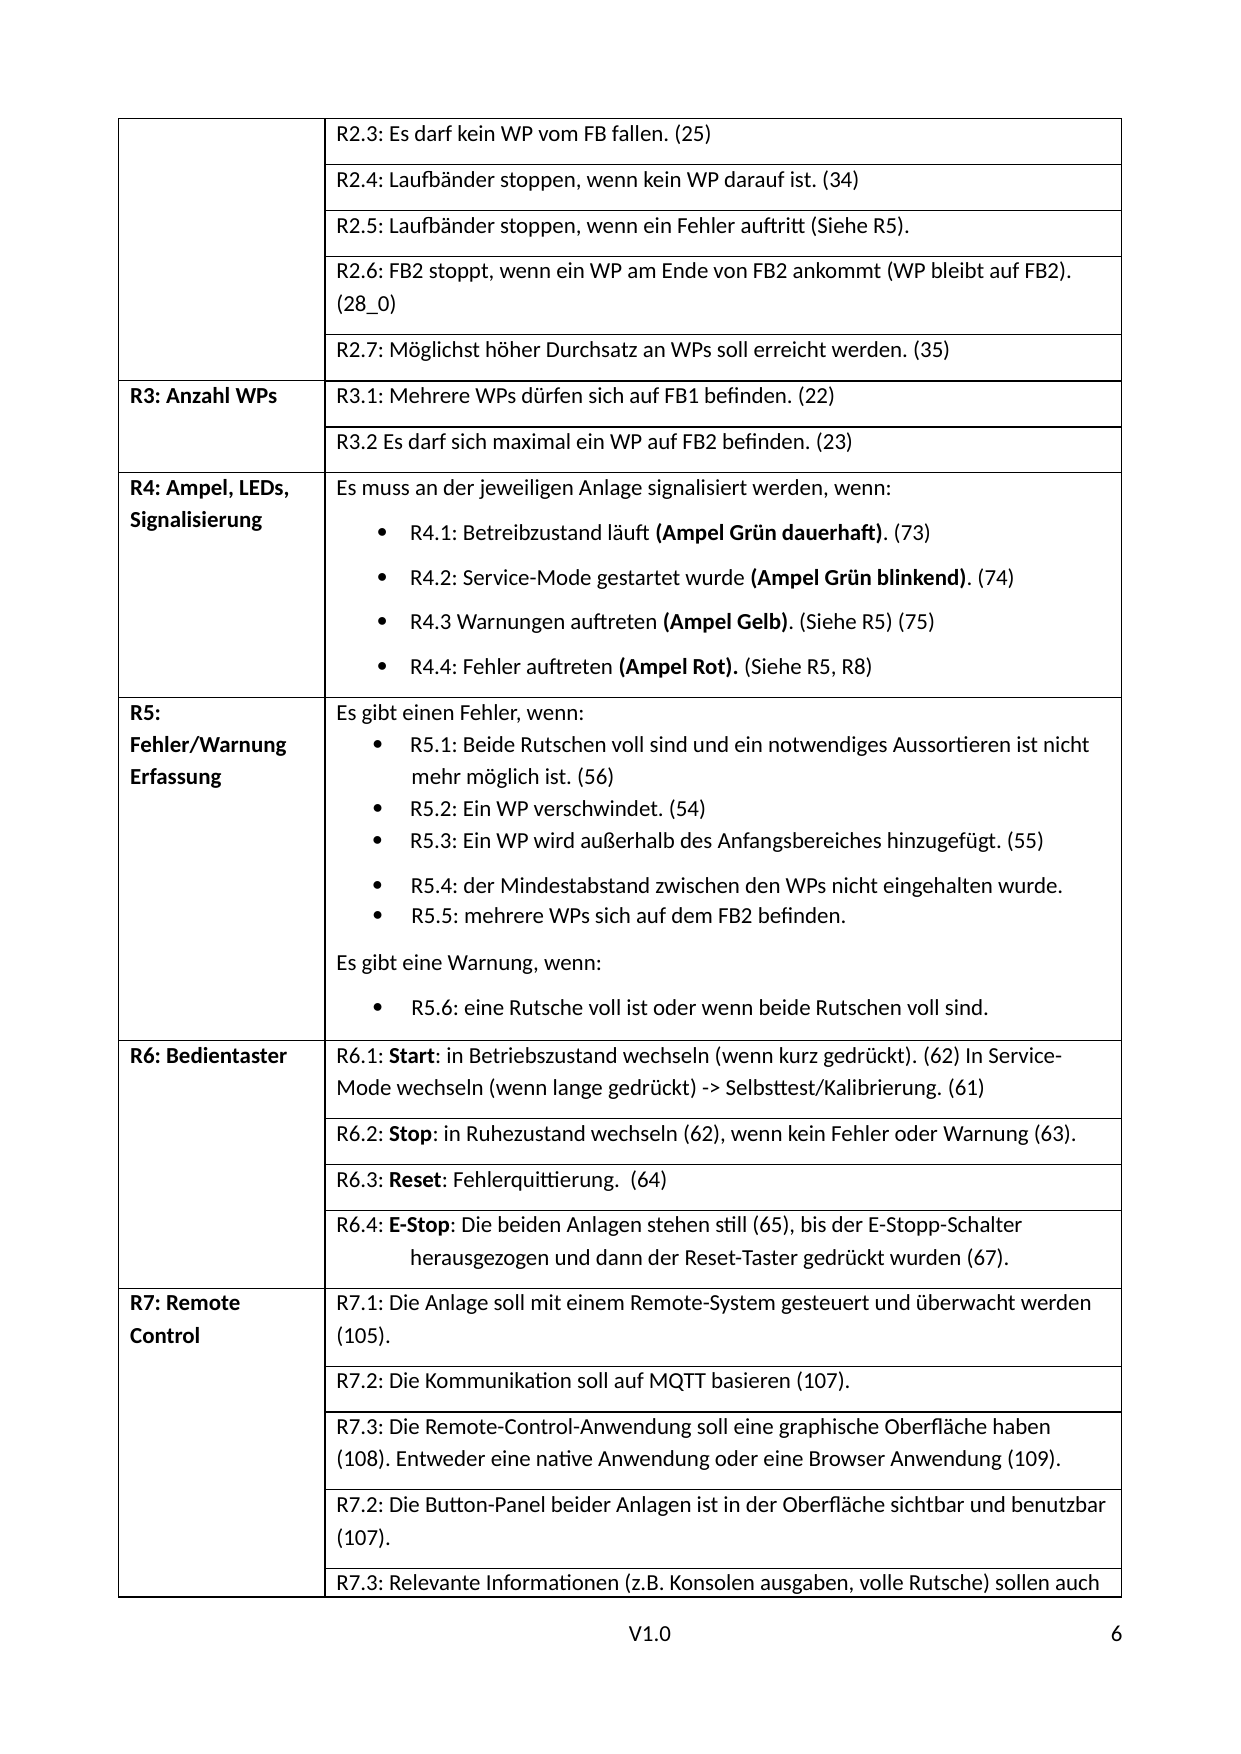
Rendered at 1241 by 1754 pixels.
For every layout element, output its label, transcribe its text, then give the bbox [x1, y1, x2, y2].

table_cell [326, 1569, 1121, 1596]
table_cell R6.4: E-Stop: Die beiden Anlagen stehen still (65), bis der E-Stopp-Schalter herausgezogen und dann der Reset-Taster gedrückt wurden (67). [326, 1211, 1121, 1287]
table_cell R6.3: Reset: Fehlerquittierung. (64) [326, 1165, 1121, 1209]
table_cell R7.2: Die Kommunikation soll auf MQTT basieren (107). [326, 1367, 1121, 1411]
table_cell Es muss an der jeweiligen Anlage signalisiert werden, wenn: R4.1: Betreibzustand läuft (Ampel Grün dauerhaft). (73) R4.2: Service-Mode gestartet wurde (Ampel Grün blinkend). (74) R4.3 Warnungen auftreten (Ampel Gelb). (Siehe R5) (75) R4.4: Fehler auftreten (Ampel Rot). (Siehe R5, R8) [326, 473, 1121, 697]
table_cell R7.1: Die Anlage soll mit einem Remote-System gesteuert und überwacht werden (105). [326, 1289, 1121, 1366]
table_cell R2.3: Es darf kein WP vom FB fallen. (25) [326, 119, 1121, 164]
table_cell R3.1: Mehrere WPs dürfen sich auf FB1 befinden. (22) [326, 382, 1121, 426]
table_cell R6.2: Stop: in Ruhezustand wechseln (62), wenn kein Fehler oder Warnung (63). [326, 1119, 1121, 1164]
table_cell R4: Ampel, LEDs, Signalisierung [119, 473, 324, 697]
table_cell R2.6: FB2 stoppt, wenn ein WP am Ende von FB2 ankommt (WP bleibt auf FB2). (28_0) [326, 257, 1121, 334]
table_cell R6: Bedientaster [119, 1041, 324, 1287]
table_cell R7.2: Die Button-Panel beider Anlagen ist in der Oberfläche sichtbar und benutzbar (107). [326, 1490, 1121, 1567]
table_cell R7.3: Die Remote-Control-Anwendung soll eine graphische Oberfläche haben (108). Entweder eine native Anwendung oder eine Browser Anwendung (109). [326, 1413, 1121, 1489]
table_cell R3: Anzahl WPs [119, 381, 324, 472]
table_cell R5: Fehler/Warnung Erfassung [119, 698, 324, 1040]
table_cell R3.2 Es darf sich maximal ein WP auf FB2 befinden. (23) [326, 428, 1121, 472]
table_cell R2.5: Laufbänder stoppen, wenn ein Fehler auftritt (Siehe R5). [326, 211, 1121, 256]
table_cell R2.4: Laufbänder stoppen, wenn kein WP darauf ist. (34) [326, 165, 1121, 210]
table_cell R6.1: Start: in Betriebszustand wechseln (wenn kurz gedrückt). (62) In Service-Mode wechseln (wenn lange gedrückt) -> Selbsttest/Kalibrierung. (61) [326, 1041, 1121, 1118]
table_cell R7: Remote Control [119, 1289, 324, 1596]
table_cell R2.7: Möglichst höher Durchsatz an WPs soll erreicht werden. (35) [326, 335, 1121, 379]
table_cell Es gibt einen Fehler, wenn: R5.1: Beide Rutschen voll sind und ein notwendiges Aussortieren ist nicht mehr möglich ist. (56) R5.2: Ein WP verschwindet. (54) R5.3: Ein WP wird außerhalb des Anfangsbereiches hinzugefügt. (55) R5.4: der Mindestabstand zwischen den WPs nicht eingehalten wurde. R5.5: mehrere WPs sich auf dem FB2 befinden. Es gibt eine Warnung, wenn: R5.6: eine Rutsche voll ist oder wenn beide Rutschen voll sind. [326, 698, 1121, 1040]
